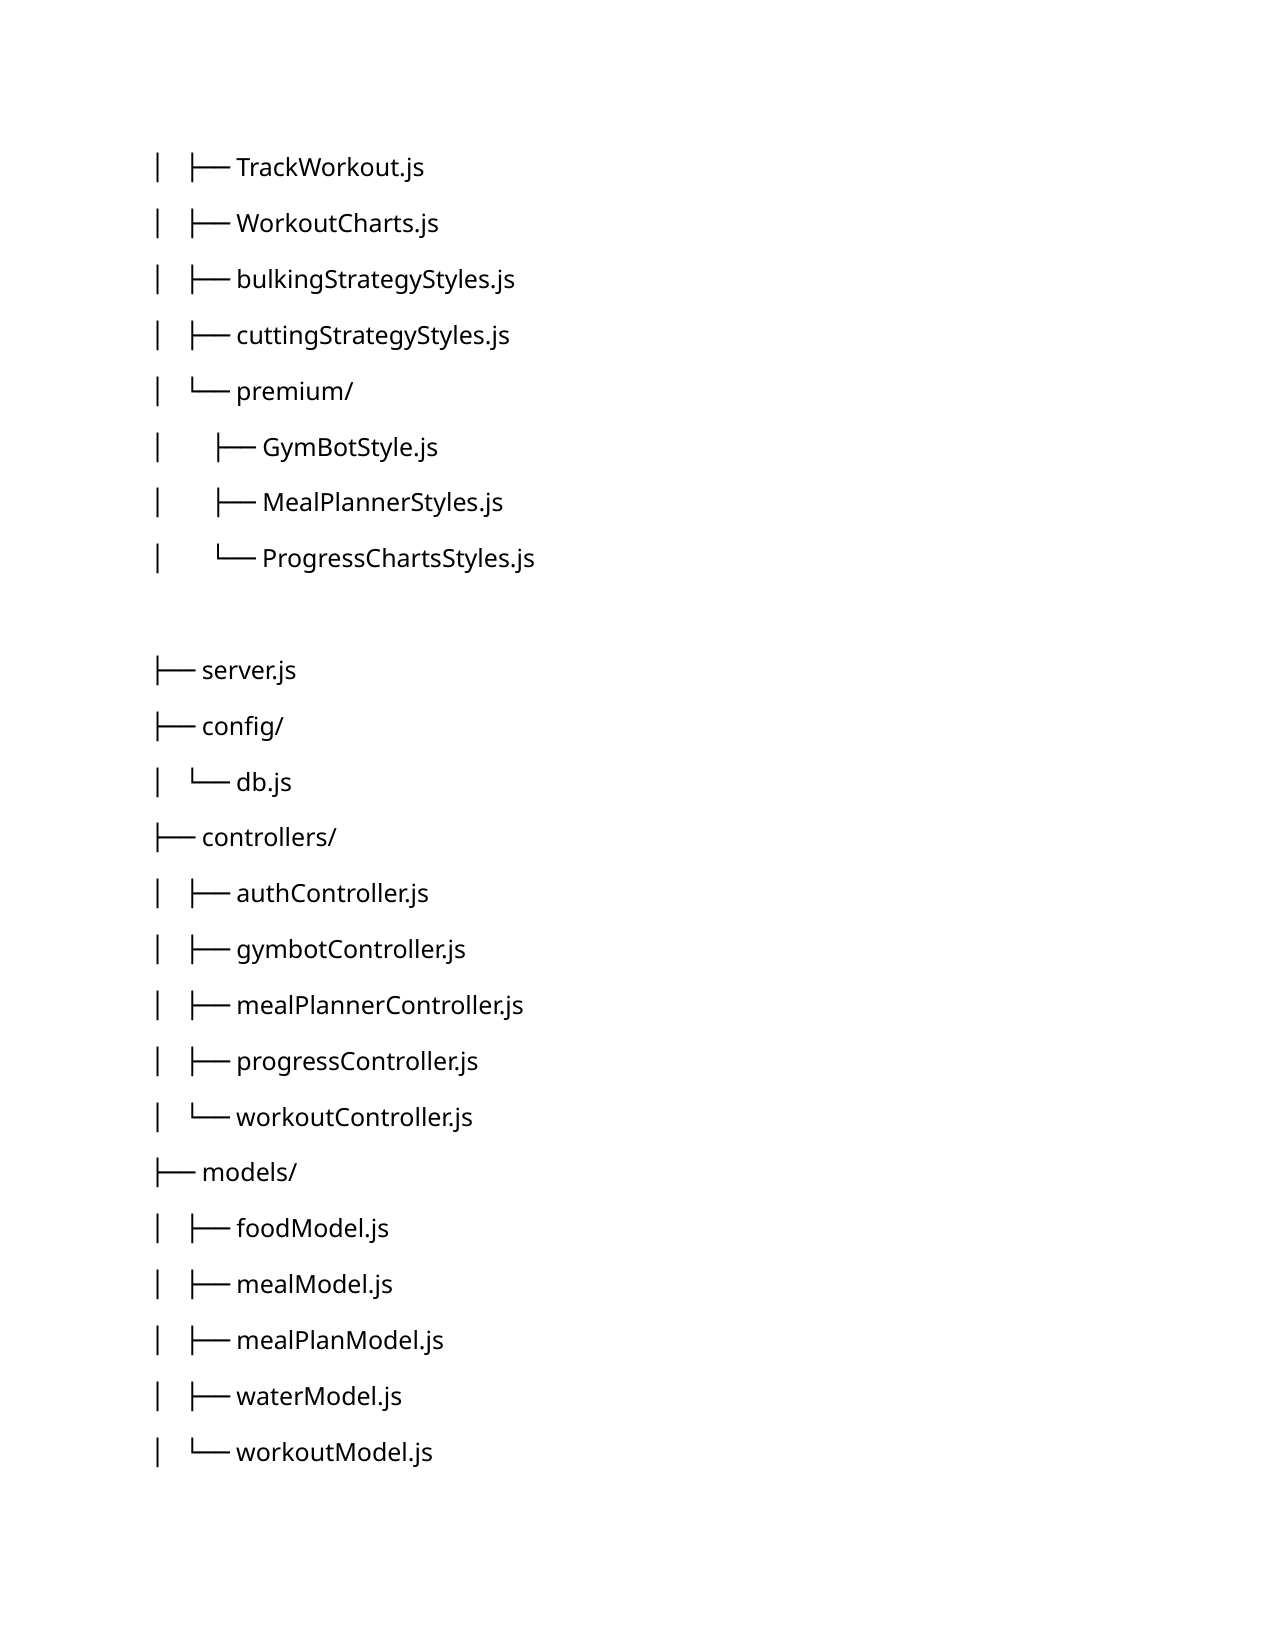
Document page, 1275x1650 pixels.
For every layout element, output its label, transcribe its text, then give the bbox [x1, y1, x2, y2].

text │ ├── mealPlanModel.js [150, 1322, 1125, 1357]
text │ ├── MealPlannerStyles.js [150, 485, 1125, 519]
text │ ├── mealModel.js [150, 1267, 1125, 1301]
text │ ├── WorkoutCharts.js [150, 206, 1125, 240]
text │ ├── mealPlannerController.js [150, 987, 1125, 1022]
text │ ├── gymbotController.js [150, 932, 1125, 966]
text │ ├── foodModel.js [150, 1211, 1125, 1245]
text │ ├── authController.js [150, 876, 1125, 910]
text │ ├── progressController.js [150, 1043, 1125, 1077]
text ├── server.js [150, 652, 1125, 687]
text ├── models/ [150, 1155, 1125, 1189]
text │ └── db.js [150, 764, 1125, 798]
text ├── config/ [150, 708, 1125, 742]
text │ └── premium/ [150, 373, 1125, 407]
text │ ├── TrackWorkout.js [150, 150, 1125, 184]
text │ ├── bulkingStrategyStyles.js [150, 262, 1125, 296]
text ├── controllers/ [150, 820, 1125, 854]
text │ └── workoutModel.js [150, 1434, 1125, 1468]
text │ ├── cuttingStrategyStyles.js [150, 317, 1125, 352]
text │ └── workoutController.js [150, 1099, 1125, 1133]
text │ └── ProgressChartsStyles.js [150, 541, 1125, 575]
text │ ├── waterModel.js [150, 1378, 1125, 1412]
text │ ├── GymBotStyle.js [150, 429, 1125, 463]
